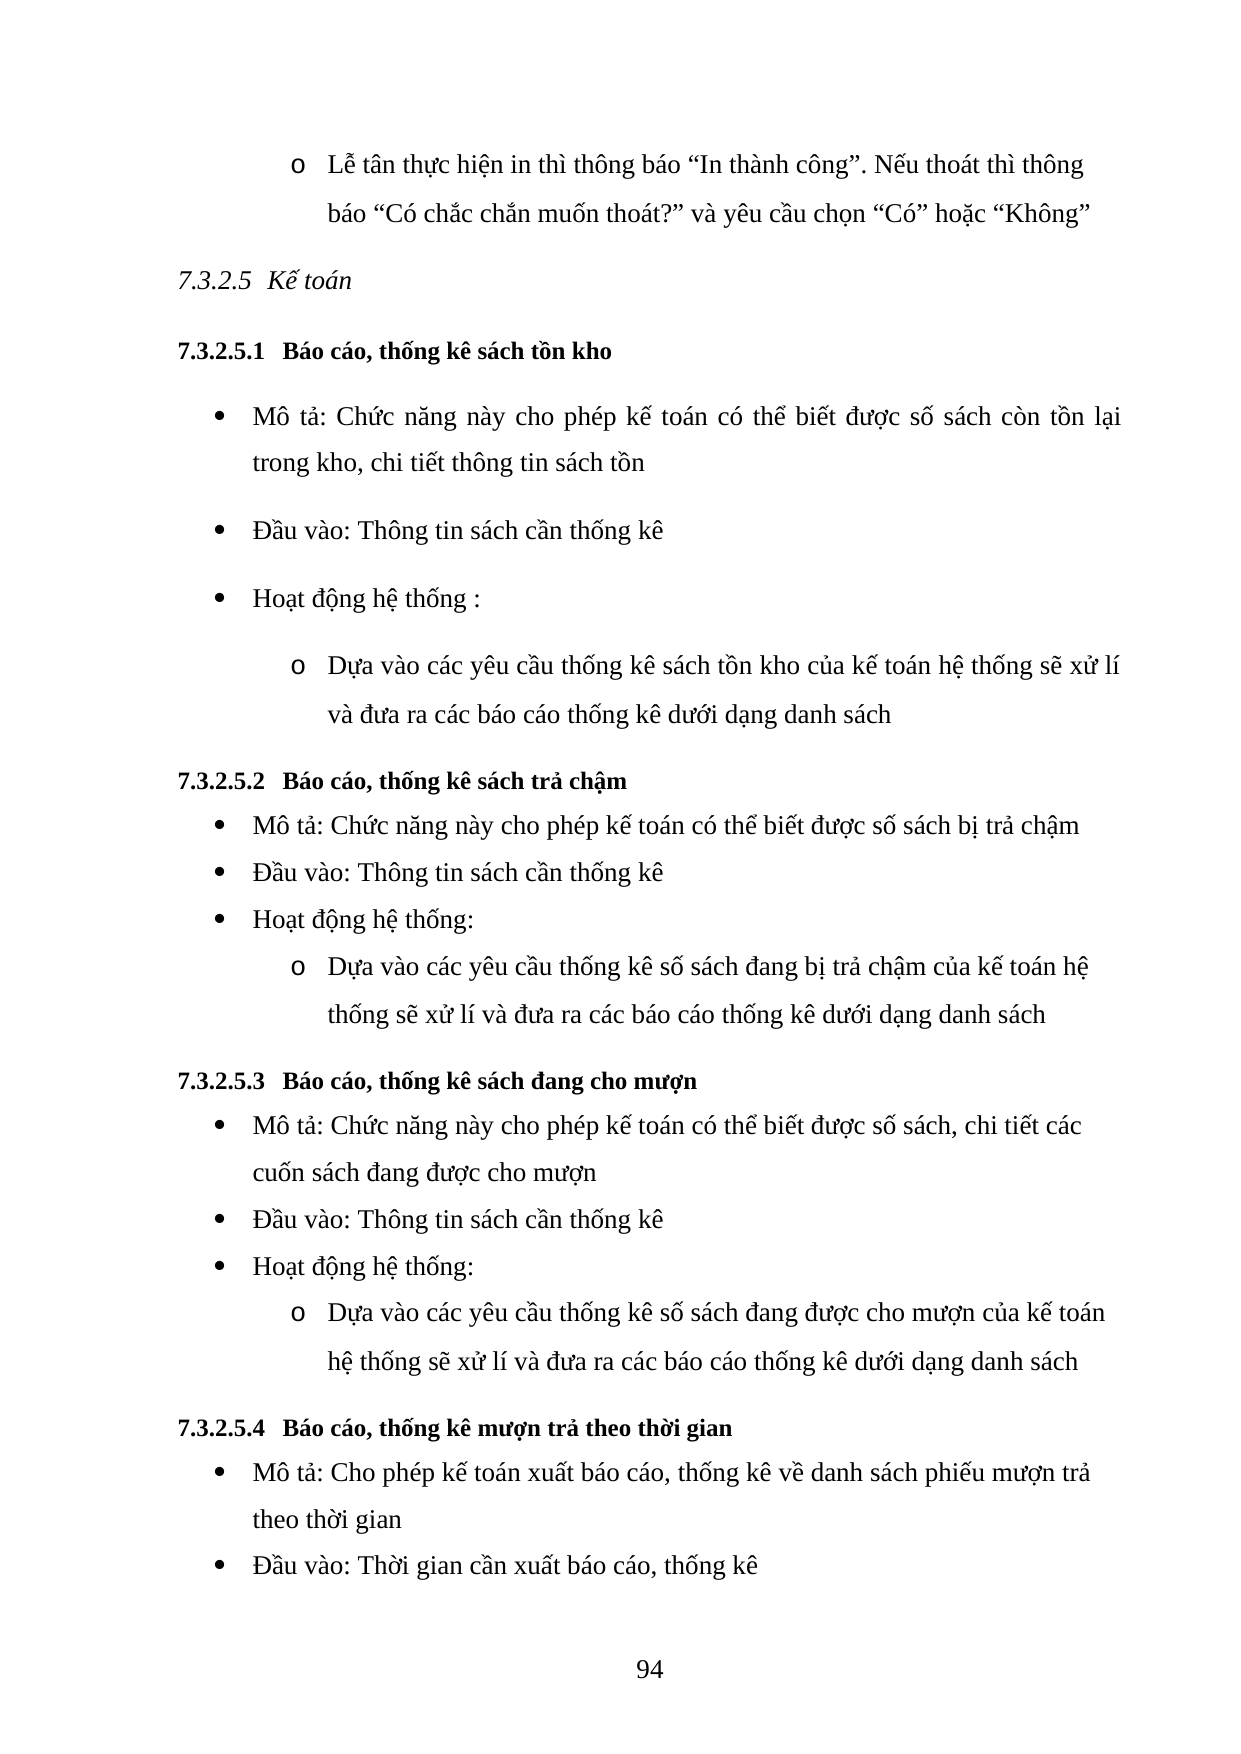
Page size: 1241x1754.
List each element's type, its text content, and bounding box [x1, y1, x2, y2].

list Đầu vào: Thời gian cần xuất báo cáo, thống kê [215, 1549, 1122, 1581]
list Hoạt động hệ thống: [215, 903, 1122, 934]
subtitle Kế toán [177, 264, 1122, 295]
subtitle Báo cáo, thống kê mượn trả theo thời gian [177, 1413, 1122, 1442]
list Đầu vào: Thông tin sách cần thống kê [215, 514, 1122, 545]
list Mô tả: Chức năng này cho phép kế toán có thể biết được số sách bị trả chậm [215, 809, 1122, 840]
subtitle Báo cáo, thống kê sách đang cho mượn [177, 1066, 1122, 1095]
list Hoạt động hệ thống : [215, 582, 1122, 613]
list Mô tả: Chức năng này cho phép kế toán có thể biết được số sách còn tồn lại trong kho, chi tiết thông tin sách tồn [215, 400, 1122, 478]
list Hoạt động hệ thống: [215, 1249, 1122, 1281]
list Lễ tân thực hiện in thì thông báo “In thành công”. Nếu thoát thì thông báo “Có chắc chắn muốn thoát?” và yêu cầu chọn “Có” hoặc “Không” [290, 148, 1122, 228]
list Dựa vào các yêu cầu thống kê số sách đang được cho mượn của kế toán hệ thống sẽ xử lí và đưa ra các báo cáo thống kê dưới dạng danh sách [290, 1296, 1122, 1377]
list Đầu vào: Thông tin sách cần thống kê [215, 1203, 1122, 1234]
list Mô tả: Cho phép kế toán xuất báo cáo, thống kê về danh sách phiếu mượn trả theo thời gian [215, 1456, 1122, 1534]
subtitle Báo cáo, thống kê sách trả chậm [177, 766, 1122, 795]
list Đầu vào: Thông tin sách cần thống kê [215, 856, 1122, 887]
list Dựa vào các yêu cầu thống kê số sách đang bị trả chậm của kế toán hệ thống sẽ xử lí và đưa ra các báo cáo thống kê dưới dạng danh sách [290, 950, 1122, 1030]
list Báo cáo, thống kê sách tồn kho [177, 336, 1122, 364]
list Dựa vào các yêu cầu thống kê sách tồn kho của kế toán hệ thống sẽ xử lí và đưa ra các báo cáo thống kê dưới dạng danh sách [290, 649, 1122, 729]
list Mô tả: Chức năng này cho phép kế toán có thể biết được số sách, chi tiết các cuốn sách đang được cho mượn [215, 1109, 1122, 1187]
